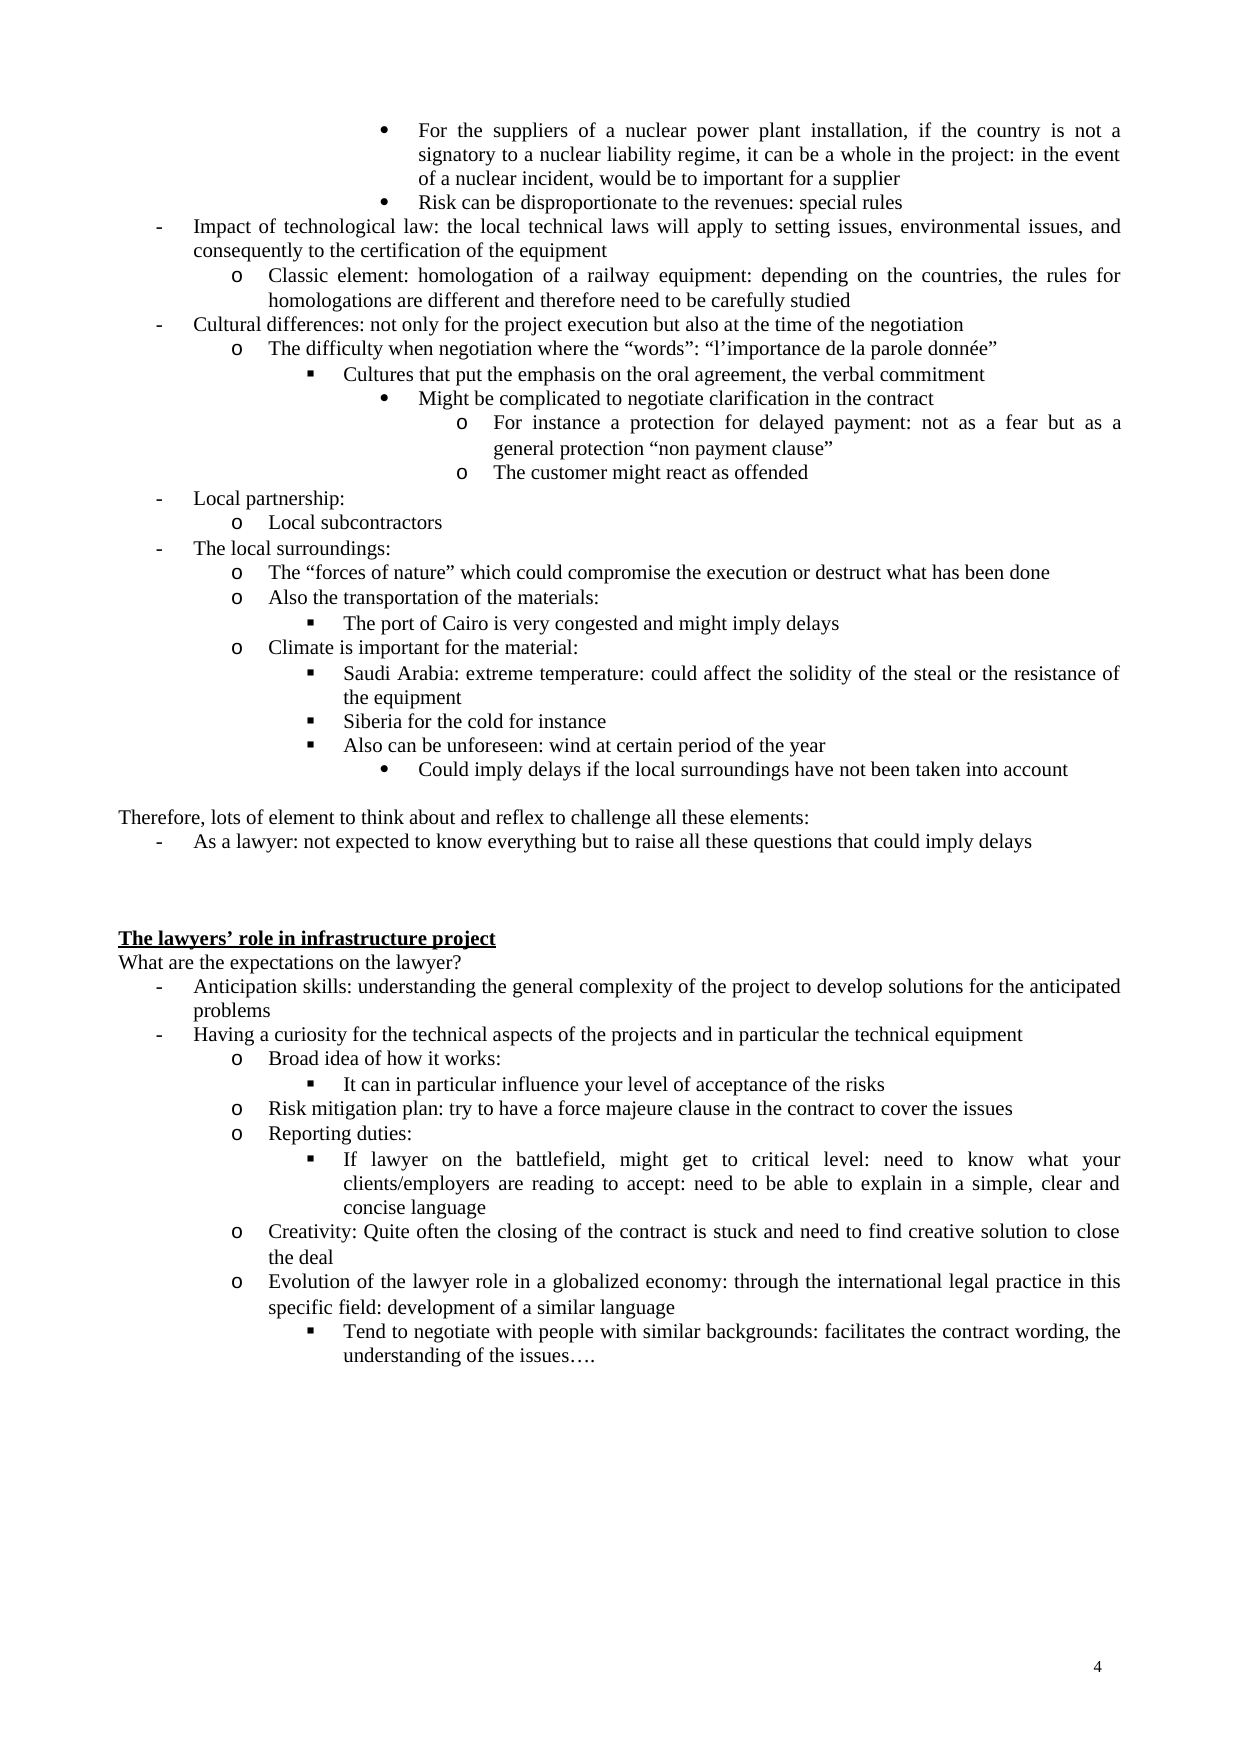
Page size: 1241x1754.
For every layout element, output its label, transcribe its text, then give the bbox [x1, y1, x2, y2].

list Risk can be disproportionate to the revenues: special rules [381, 190, 1122, 214]
list For the suppliers of a nuclear power plant installation, if the country is not a signatory to a nuclear liability regime, it can be a whole in the project: in the event of a nuclear incident, would be to important for a supplier [381, 118, 1122, 190]
list Cultures that put the emphasis on the oral agreement, the verbal commitment [306, 362, 1122, 386]
list Risk mitigation plan: try to have a force majeure clause in the contract to cover the issues [231, 1096, 1122, 1121]
list Might be complicated to negotiate clarification in the contract [381, 386, 1122, 410]
list Classic element: homologation of a railway equipment: depending on the countries, the rules for homologations are different and therefore need to be carefully studied [231, 262, 1122, 312]
list Cultural differences: not only for the project execution but also at the time of the negotiation [156, 312, 1122, 336]
list It can in particular influence your level of acceptance of the risks [306, 1072, 1122, 1096]
list Local partnership: [156, 486, 1122, 510]
list If lawyer on the battlefield, might get to critical level: need to know what your clients/employers are reading to accept: need to be able to explain in a simple, clear and concise language [306, 1147, 1122, 1219]
list Siberia for the cold for instance [306, 709, 1122, 733]
list Also can be unforeseen: wind at certain period of the year [306, 733, 1122, 757]
list Creativity: Quite often the closing of the contract is stuck and need to find creative solution to close the deal [231, 1219, 1122, 1269]
list Saudi Arabia: extreme temperature: could affect the solidity of the steal or the resistance of the equipment [306, 661, 1122, 709]
list Could imply delays if the local surroundings have not been taken into account [381, 757, 1122, 781]
text What are the expectations on the lawyer? [118, 949, 1122, 974]
list Evolution of the lawyer role in a globalized economy: through the international legal practice in this specific field: development of a similar language [231, 1269, 1122, 1319]
list Having a curiosity for the technical aspects of the projects and in particular the technical equipment [156, 1022, 1122, 1046]
list Broad idea of how it works: [231, 1046, 1122, 1072]
list Tend to negotiate with people with similar backgrounds: facilitates the contract wording, the understanding of the issues…. [306, 1319, 1122, 1367]
text The lawyers’ role in infrastructure project [118, 926, 1122, 949]
list For instance a protection for delayed payment: not as a fear but as a general protection “non payment clause” [456, 410, 1122, 460]
list Reporting duties: [231, 1121, 1122, 1147]
list Also the transportation of the materials: [231, 585, 1122, 611]
list The local surroundings: [156, 536, 1122, 559]
text Therefore, lots of element to think about and reflex to challenge all these elements: [118, 805, 1122, 829]
list As a lawyer: not expected to know everything but to raise all these questions that could imply delays [156, 829, 1122, 853]
list Impact of technological law: the local technical laws will apply to setting issues, environmental issues, and consequently to the certification of the equipment [156, 214, 1122, 262]
list Anticipation skills: understanding the general complexity of the project to develop solutions for the anticipated problems [156, 974, 1122, 1022]
list Local subcontractors [231, 510, 1122, 536]
list The port of Cairo is very congested and might imply delays [306, 611, 1122, 635]
list The difficulty when negotiation where the “words”: “l’importance de la parole donnée” [231, 336, 1122, 362]
list The “forces of nature” which could compromise the execution or destruct what has been done [231, 559, 1122, 585]
list Climate is important for the material: [231, 635, 1122, 661]
list The customer might react as offended [456, 460, 1122, 486]
